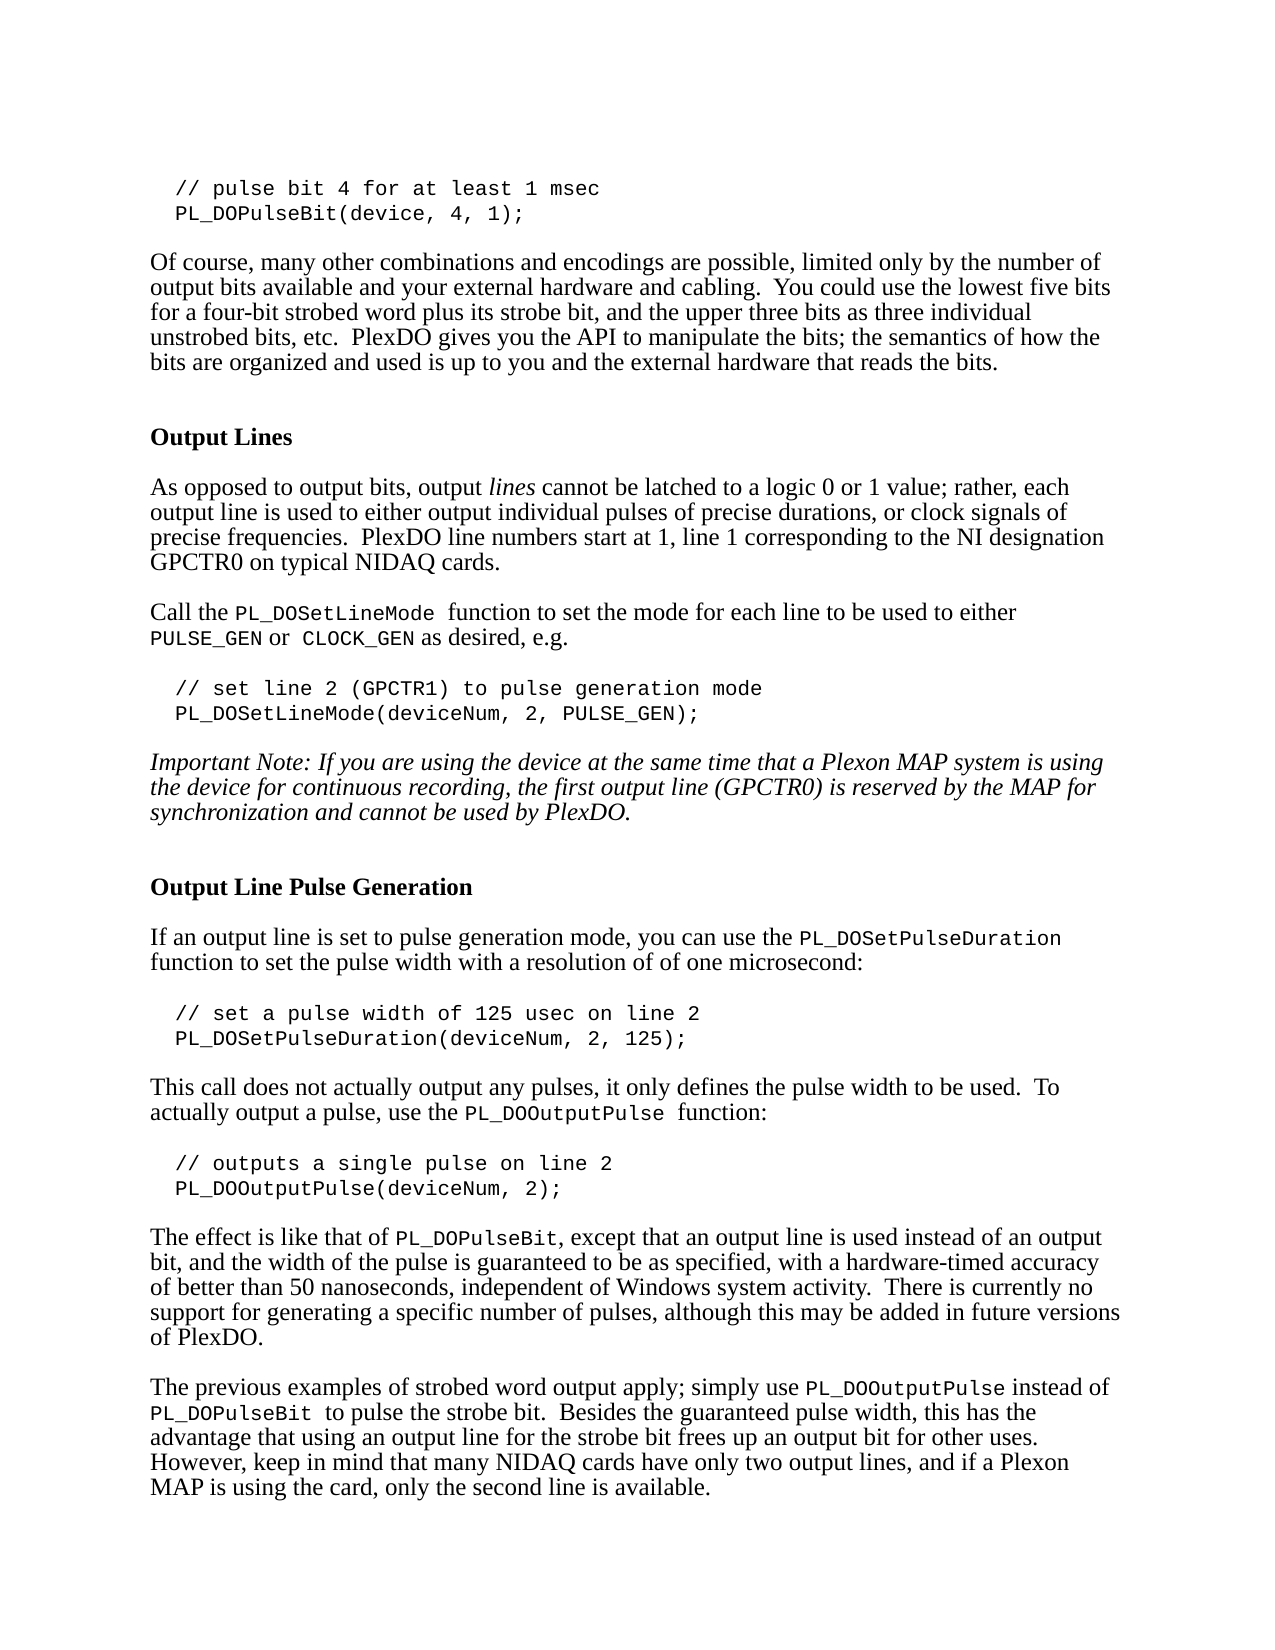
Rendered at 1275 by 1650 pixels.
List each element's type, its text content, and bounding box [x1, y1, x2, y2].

text PL_DOSetLineMode(deviceNum, 2, PULSE_GEN); [150, 700, 1125, 725]
text PL_DOSetPulseDuration(deviceNum, 2, 125); [150, 1025, 1125, 1050]
text // outputs a single pulse on line 2 [150, 1150, 1125, 1175]
text // set a pulse width of 125 usec on line 2 [150, 1000, 1125, 1025]
text Important Note: If you are using the device at the same time that a Plexon MAP system is using the device for continuous recording, the first output line (GPCTR0) is reserved by the MAP for synchronization and cannot be used by PlexDO. [150, 750, 1125, 825]
text PL_DOPulseBit(device, 4, 1); [150, 200, 1125, 225]
text // pulse bit 4 for at least 1 msec [150, 175, 1125, 200]
text Of course, many other combinations and encodings are possible, limited only by the number of output bits available and your external hardware and cabling. You could use the lowest five bits for a four-bit strobed word plus its strobe bit, and the upper three bits as three individual unstrobed bits, etc. PlexDO gives you the API to manipulate the bits; the semantics of how the bits are organized and used is up to you and the external hardware that reads the bits. [150, 250, 1125, 375]
text If an output line is set to pulse generation mode, you can use the PL_DOSetPulseDuration function to set the pulse width with a resolution of of one microsecond: [150, 925, 1125, 975]
text Output Lines [150, 425, 1125, 450]
text // set line 2 (GPCTR1) to pulse generation mode [150, 675, 1125, 700]
text This call does not actually output any pulses, it only defines the pulse width to be used. To actually output a pulse, use the PL_DOOutputPulse function: [150, 1075, 1125, 1125]
text The previous examples of strobed word output apply; simply use PL_DOOutputPulse instead of PL_DOPulseBit to pulse the strobe bit. Besides the guaranteed pulse width, this has the advantage that using an output line for the strobe bit frees up an output bit for other uses. However, keep in mind that many NIDAQ cards have only two output lines, and if a Plexon MAP is using the card, only the second line is available. [150, 1375, 1125, 1500]
text PL_DOOutputPulse(deviceNum, 2); [150, 1175, 1125, 1200]
text Output Line Pulse Generation [150, 875, 1125, 900]
text The effect is like that of PL_DOPulseBit, except that an output line is used instead of an output bit, and the width of the pulse is guaranteed to be as specified, with a hardware-timed accuracy of better than 50 nanoseconds, independent of Windows system activity. There is currently no support for generating a specific number of pulses, although this may be added in future versions of PlexDO. [150, 1225, 1125, 1350]
text As opposed to output bits, output lines cannot be latched to a logic 0 or 1 value; rather, each output line is used to either output individual pulses of precise durations, or clock signals of precise frequencies. PlexDO line numbers start at 1, line 1 corresponding to the NI designation GPCTR0 on typical NIDAQ cards. [150, 475, 1125, 575]
text Call the PL_DOSetLineMode function to set the mode for each line to be used to either PULSE_GEN or CLOCK_GEN as desired, e.g. [150, 600, 1125, 650]
